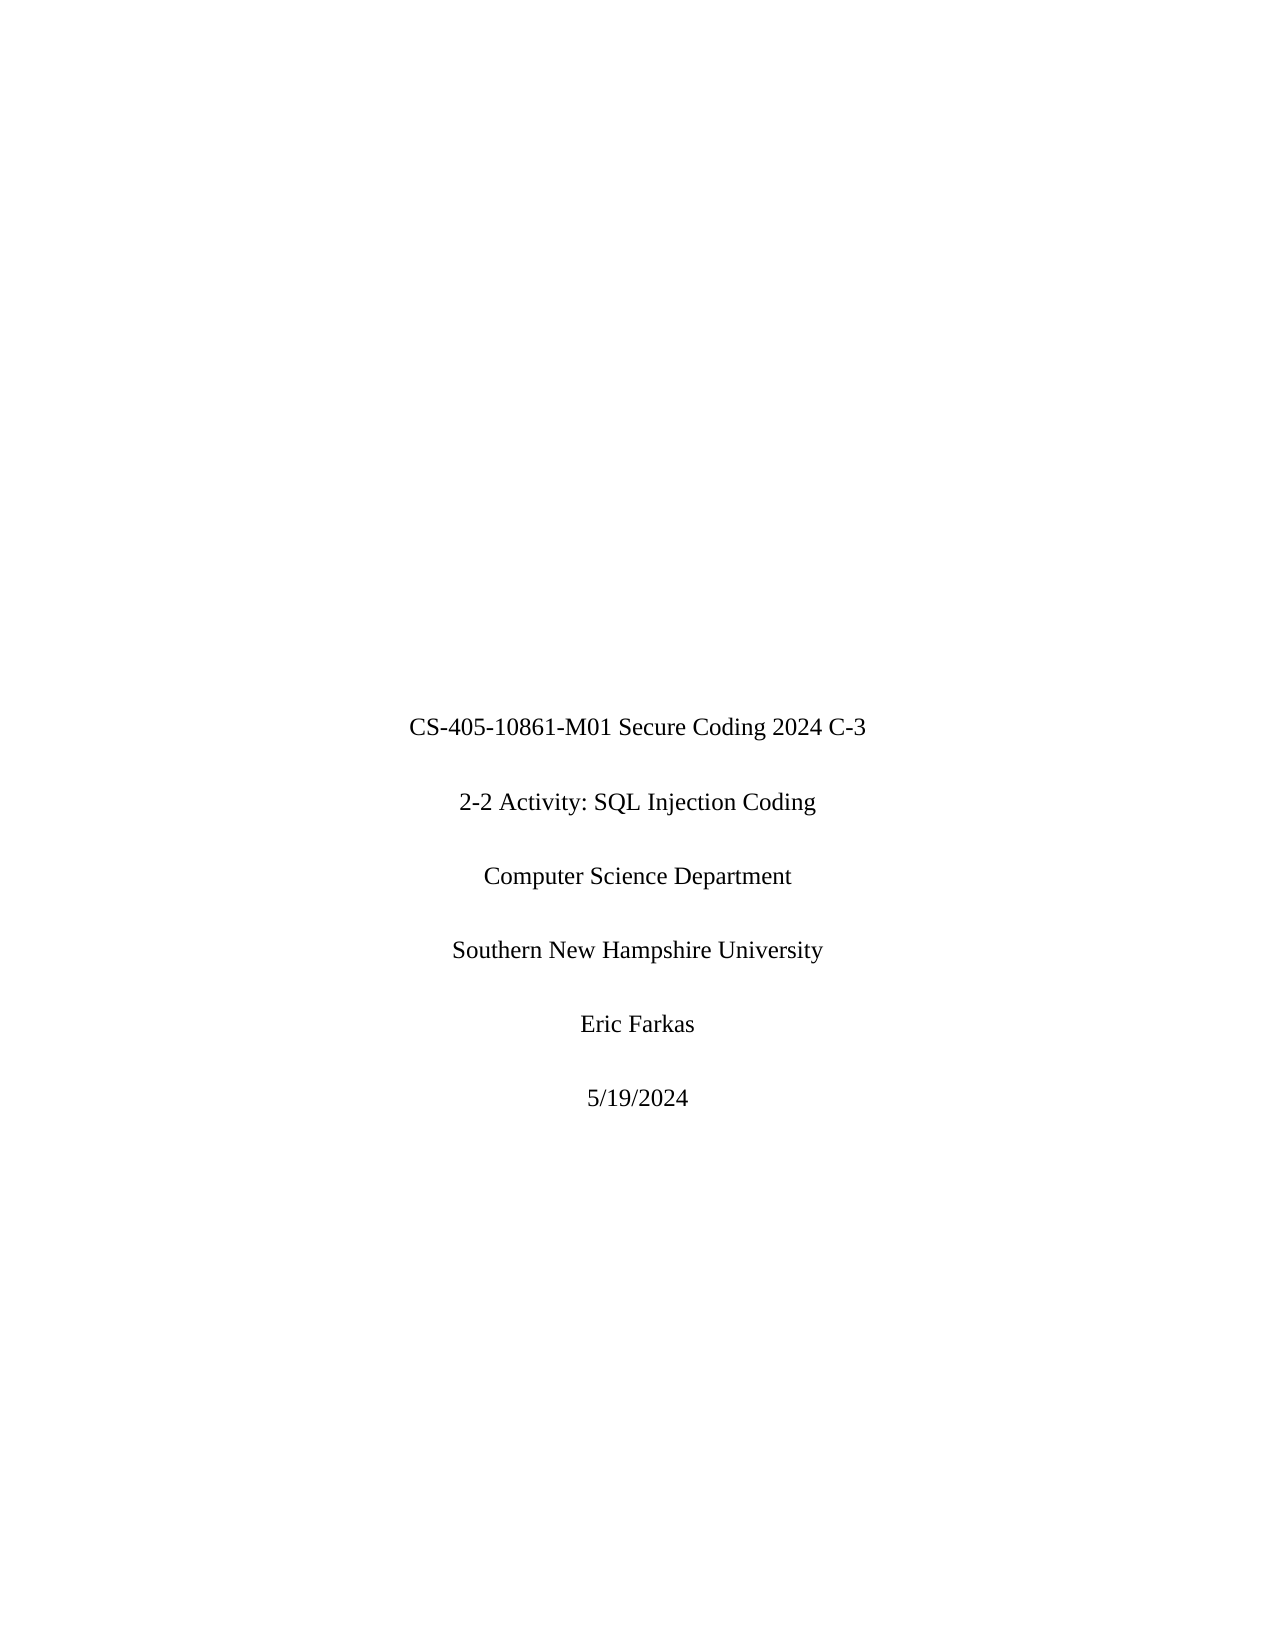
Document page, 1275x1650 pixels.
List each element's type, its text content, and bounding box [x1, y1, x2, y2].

text Southern New Hampshire University [150, 935, 1125, 964]
text Computer Science Department [150, 861, 1125, 889]
text Eric Farkas [150, 1009, 1125, 1038]
text 5/19/2024 [150, 1083, 1125, 1112]
text 2-2 Activity: SQL Injection Coding [150, 787, 1125, 815]
text CS-405-10861-M01 Secure Coding 2024 C-3 [150, 712, 1125, 741]
